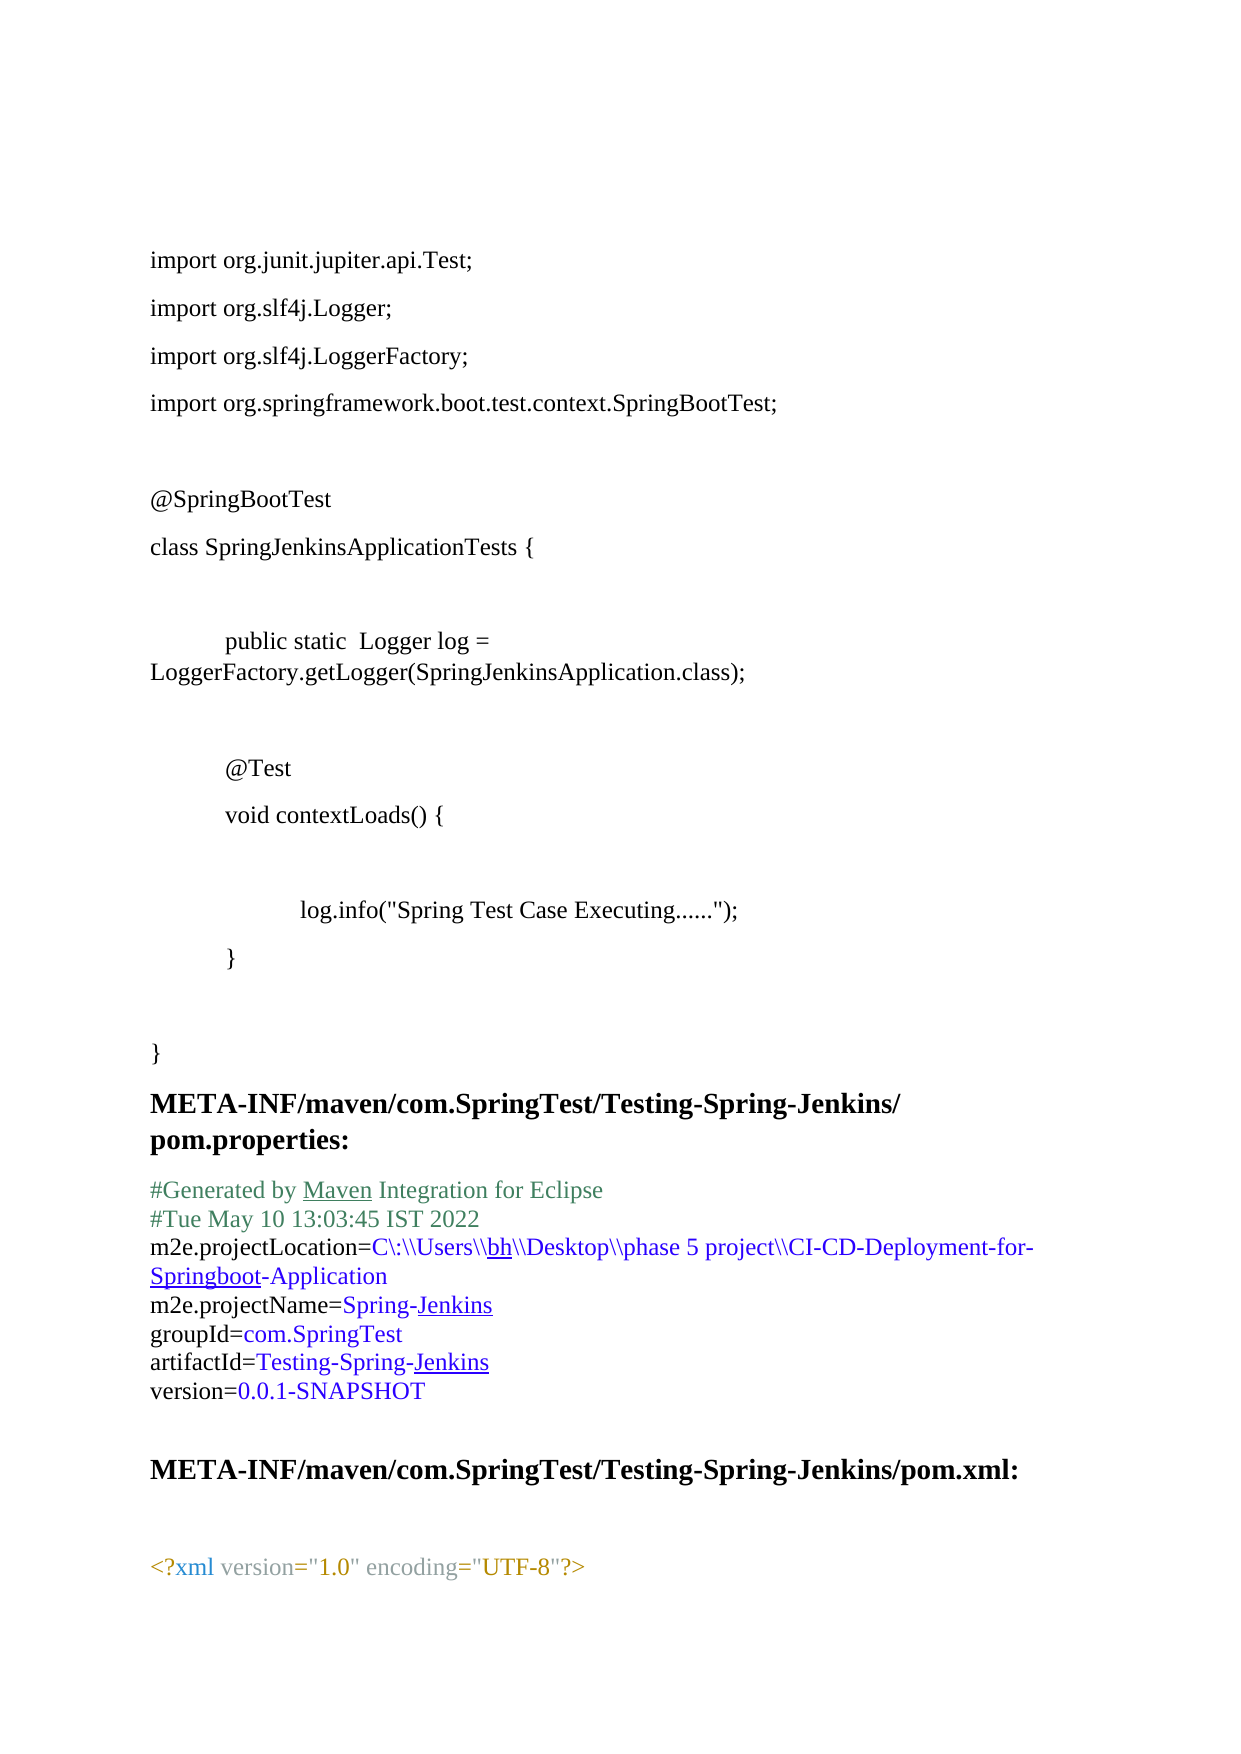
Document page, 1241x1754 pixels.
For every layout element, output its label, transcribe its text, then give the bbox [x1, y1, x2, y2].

text public static Logger log = LoggerFactory.getLogger(SpringJenkinsApplication.class); [150, 626, 1090, 686]
text artifactId=Testing-Spring-Jenkins [150, 1347, 1090, 1376]
text void contextLoads() { [150, 801, 1090, 829]
text @SpringBootTest [150, 484, 1090, 513]
text <?xml version="1.0" encoding="UTF-8"?> [150, 1552, 1090, 1580]
text import org.springframework.boot.test.context.SpringBootTest; [150, 388, 1090, 417]
text import org.junit.jupiter.api.Test; [150, 245, 1090, 274]
text class SpringJenkinsApplicationTests { [150, 532, 1090, 560]
text groupId=com.SpringTest [150, 1319, 1090, 1347]
text } [150, 943, 1090, 972]
text #Tue May 10 13:03:45 IST 2022 [150, 1204, 1090, 1232]
text m2e.projectLocation=C\:\\Users\\bh\\Desktop\\phase 5 project\\CI-CD-Deployment-for-Springboot-Application [150, 1232, 1090, 1290]
text import org.slf4j.Logger; [150, 293, 1090, 322]
text version=0.0.1-SNAPSHOT [150, 1376, 1090, 1405]
text META-INF/maven/com.SpringTest/Testing-Spring-Jenkins/pom.xml: [150, 1452, 1090, 1485]
text log.info("Spring Test Case Executing......"); [150, 895, 1090, 924]
text } [150, 1038, 1090, 1067]
text #Generated by Maven Integration for Eclipse [150, 1175, 1090, 1204]
text @Test [150, 753, 1090, 782]
text import org.slf4j.LoggerFactory; [150, 341, 1090, 369]
text m2e.projectName=Spring-Jenkins [150, 1290, 1090, 1319]
text META-INF/maven/com.SpringTest/Testing-Spring-Jenkins/pom.properties: [150, 1086, 1090, 1156]
